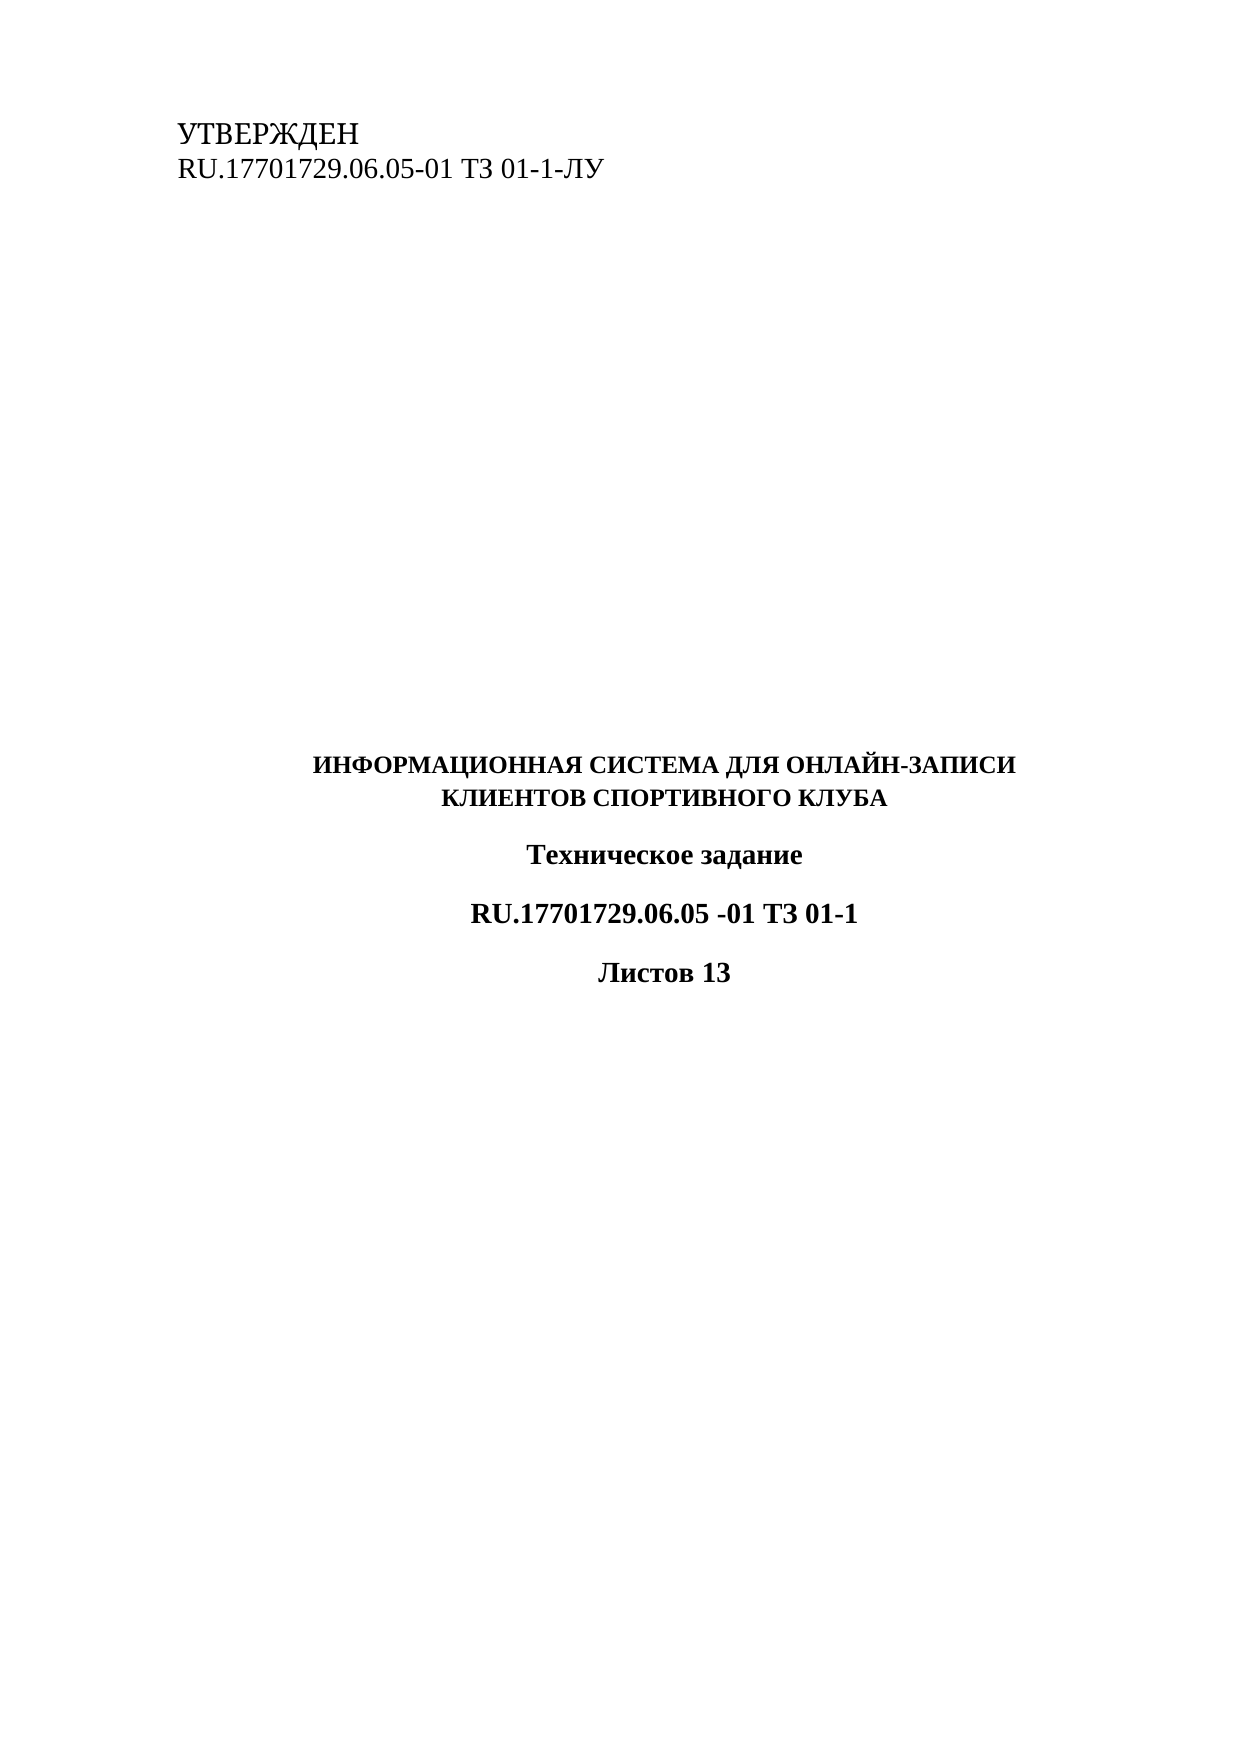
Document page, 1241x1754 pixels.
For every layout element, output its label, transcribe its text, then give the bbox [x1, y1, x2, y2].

text УТВЕРЖДЕН [177, 118, 1152, 152]
text RU.17701729.06.05-01 ТЗ 01-1-ЛУ [177, 152, 1152, 185]
